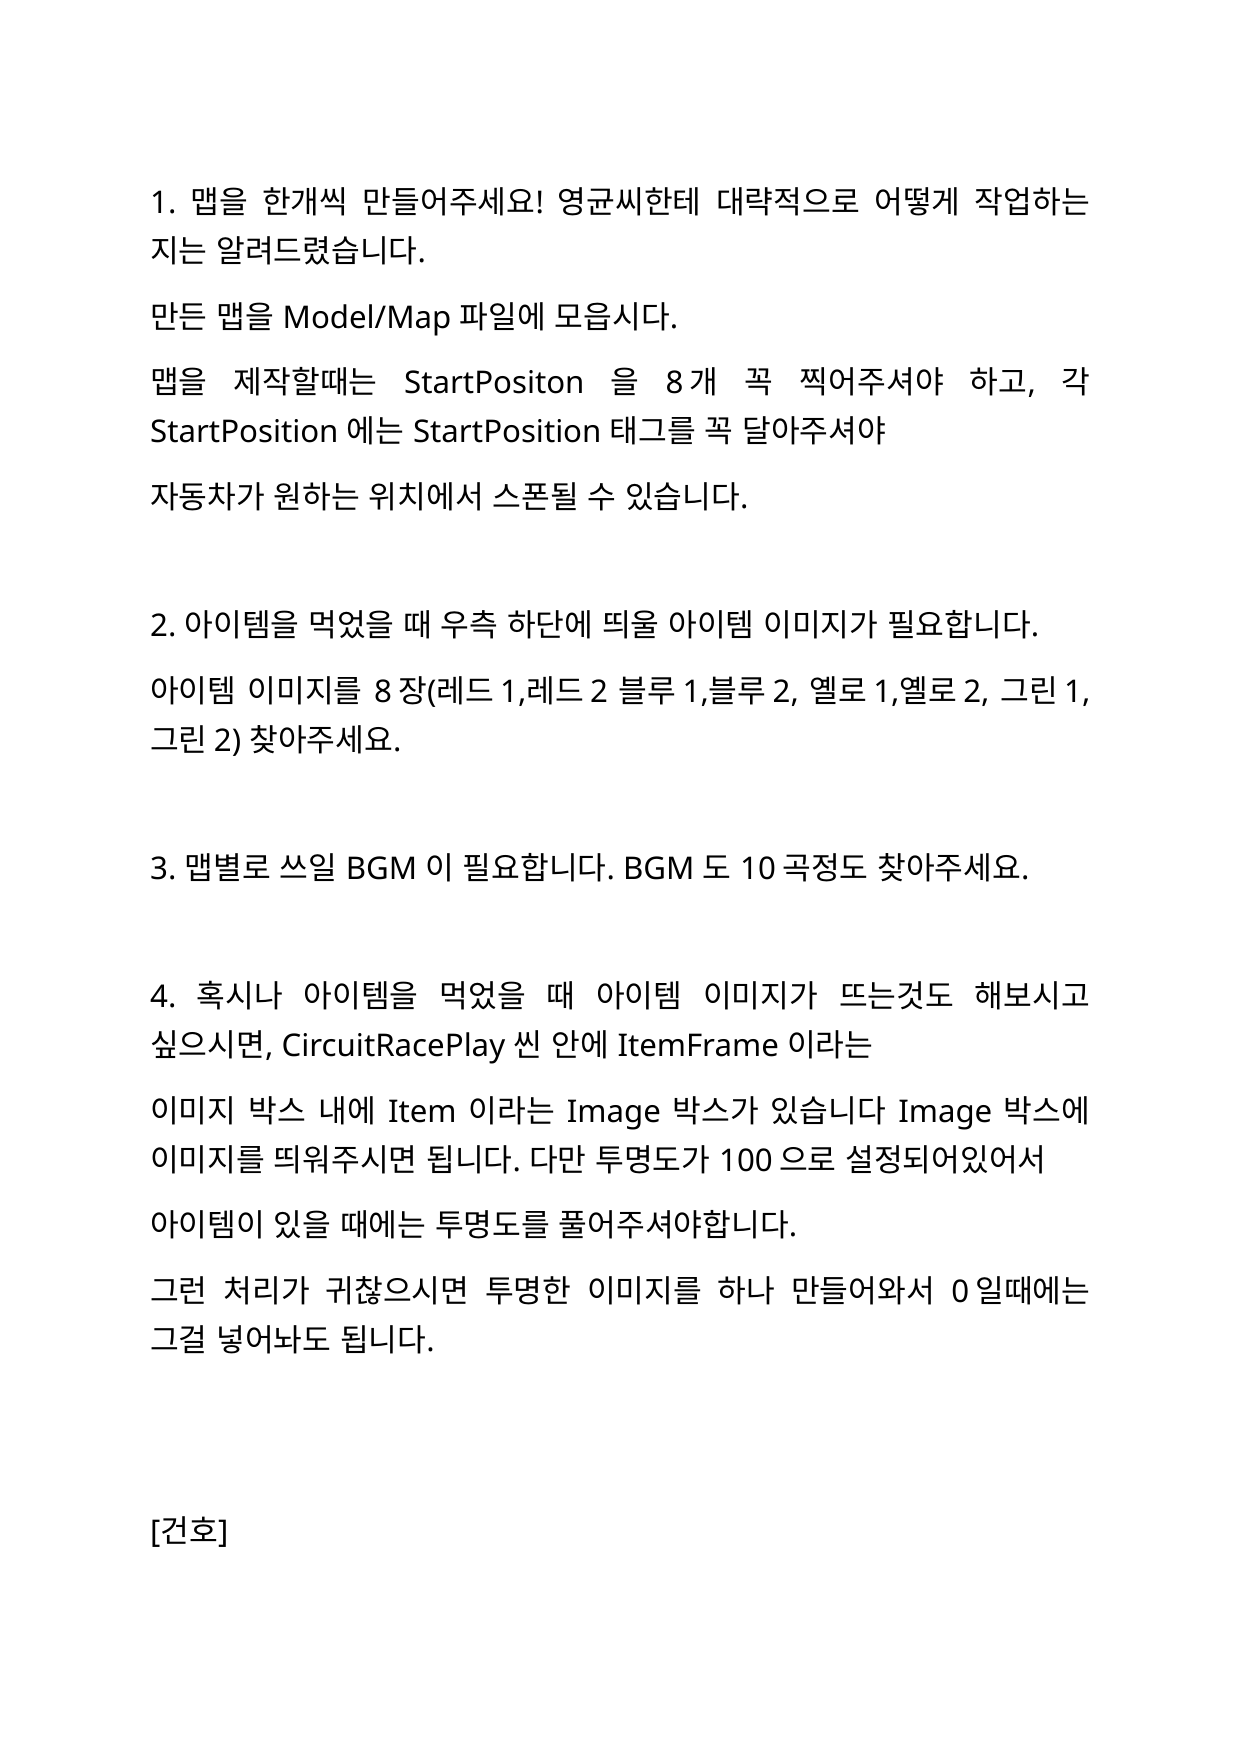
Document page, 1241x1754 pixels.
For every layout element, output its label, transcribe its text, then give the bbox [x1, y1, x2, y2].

text 이미지 박스 내에 Item 이라는 Image 박스가 있습니다 Image 박스에 이미지를 띄워주시면 됩니다. 다만 투명도가 100으로 설정되어있어서 [150, 1086, 1090, 1180]
text 자동차가 원하는 위치에서 스폰될 수 있습니다. [150, 472, 1090, 517]
text 3. 맵별로 쓰일 BGM 이 필요합니다. BGM 도 10곡정도 찾아주세요. [150, 843, 1090, 888]
text 1. 맵을 한개씩 만들어주세요! 영균씨한테 대략적으로 어떻게 작업하는 지는 알려드렸습니다. [150, 177, 1090, 272]
text 만든 맵을 Model/Map 파일에 모읍시다. [150, 292, 1090, 337]
text 아이템이 있을 때에는 투명도를 풀어주셔야합니다. [150, 1200, 1090, 1246]
text 4. 혹시나 아이템을 먹었을 때 아이템 이미지가 뜨는것도 해보시고 싶으시면, CircuitRacePlay 씬 안에 ItemFrame 이라는 [150, 971, 1090, 1066]
text [건호] [150, 1506, 1090, 1551]
text 맵을 제작할때는 StartPositon 을 8개 꼭 찍어주셔야 하고, 각 StartPosition 에는 StartPosition 태그를 꼭 달아주셔야 [150, 357, 1090, 452]
text 아이템 이미지를 8장(레드1,레드2 블루1,블루2, 옐로1,옐로2, 그린1,그린2) 찾아주세요. [150, 666, 1090, 760]
text 그런 처리가 귀찮으시면 투명한 이미지를 하나 만들어와서 0일때에는 그걸 넣어놔도 됩니다. [150, 1266, 1090, 1360]
text 2. 아이템을 먹었을 때 우측 하단에 띄울 아이템 이미지가 필요합니다. [150, 600, 1090, 646]
